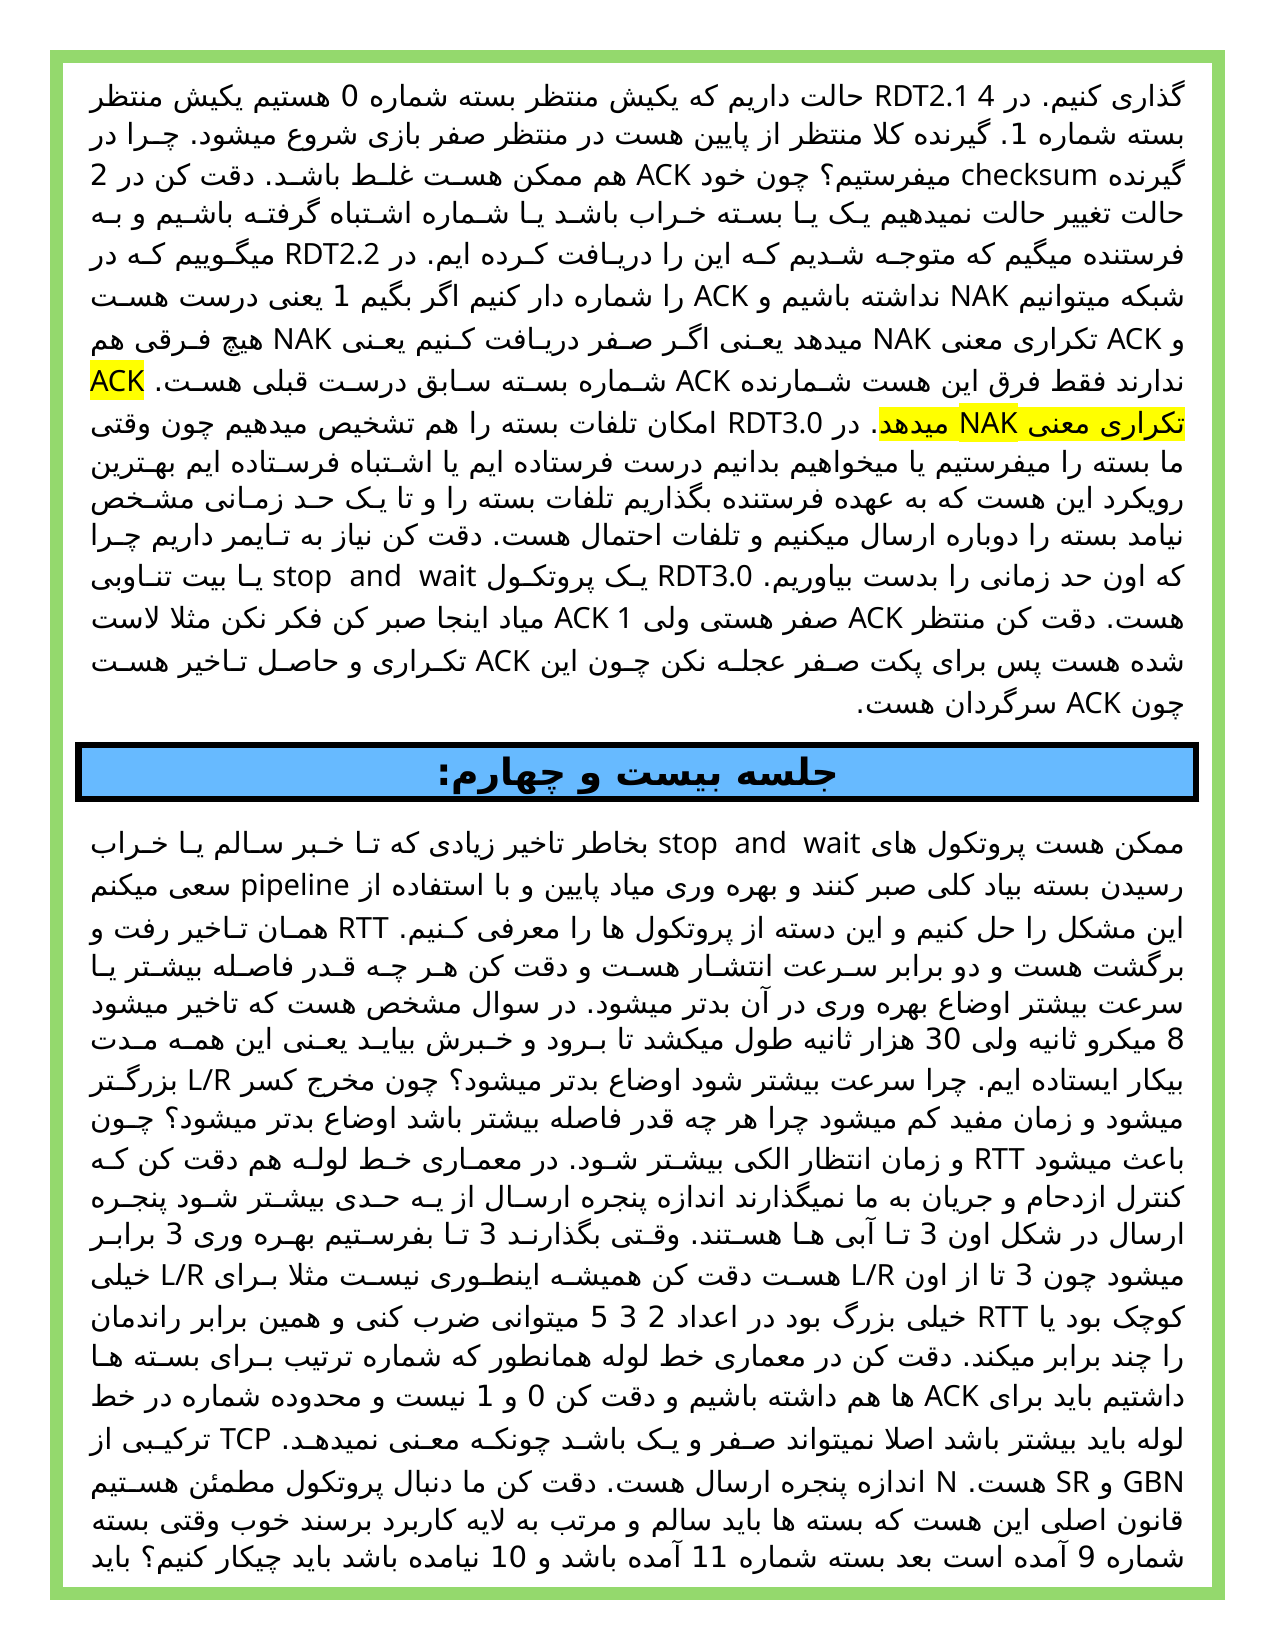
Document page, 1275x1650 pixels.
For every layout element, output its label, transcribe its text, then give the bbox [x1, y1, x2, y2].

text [90, 75, 1185, 722]
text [90, 822, 1185, 1574]
text جلسه بیست و چهارم: [82, 748, 1193, 796]
